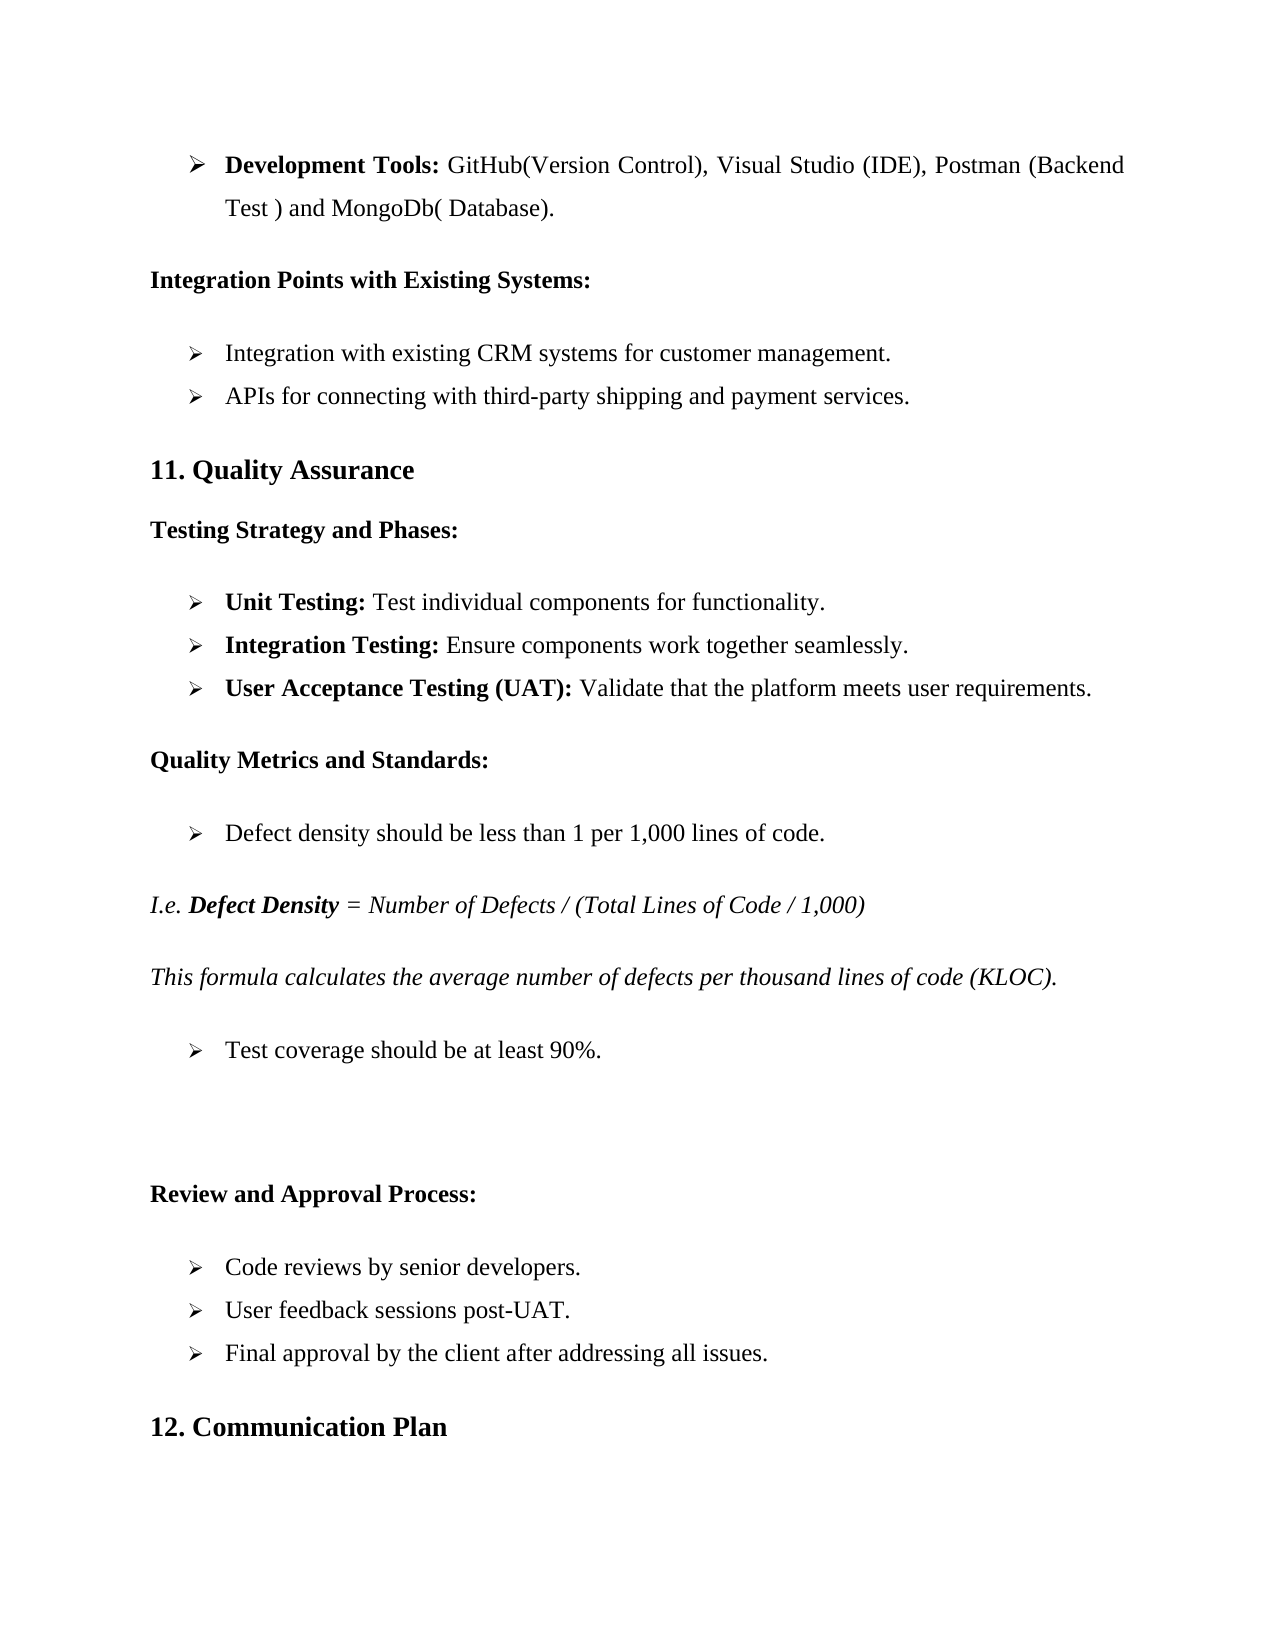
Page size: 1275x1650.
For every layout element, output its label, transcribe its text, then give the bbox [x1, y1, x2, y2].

list Integration with existing CRM systems for customer management. [187, 338, 1125, 366]
list Integration Testing: Ensure components work together seamlessly. [187, 630, 1125, 659]
list Unit Testing: Test individual components for functionality. [187, 587, 1125, 616]
list User feedback sessions post-UAT. [187, 1295, 1125, 1323]
text 12. Communication Plan [150, 1410, 1125, 1442]
list Code reviews by senior developers. [187, 1252, 1125, 1280]
list Final approval by the client after addressing all issues. [187, 1338, 1125, 1367]
text This formula calculates the average number of defects per thousand lines of code (KLOC). [150, 962, 1125, 991]
text Quality Metrics and Standards: [150, 746, 1125, 774]
text I.e. Defect Density = Number of Defects / (Total Lines of Code / 1,000) [150, 890, 1125, 919]
text 11. Quality Assurance [150, 453, 1125, 486]
list User Acceptance Testing (UAT): Validate that the platform meets user requirements. [187, 673, 1125, 702]
list Test coverage should be at least 90%. [187, 1035, 1125, 1063]
list APIs for connecting with third-party shipping and payment services. [187, 381, 1125, 409]
list Development Tools: GitHub(Version Control), Visual Studio (IDE), Postman (Backend Test ) and MongoDb( Database). [187, 150, 1125, 222]
text Review and Approval Process: [150, 1179, 1125, 1208]
list Defect density should be less than 1 per 1,000 lines of code. [187, 818, 1125, 847]
text Testing Strategy and Phases: [150, 515, 1125, 543]
text Integration Points with Existing Systems: [150, 265, 1125, 294]
